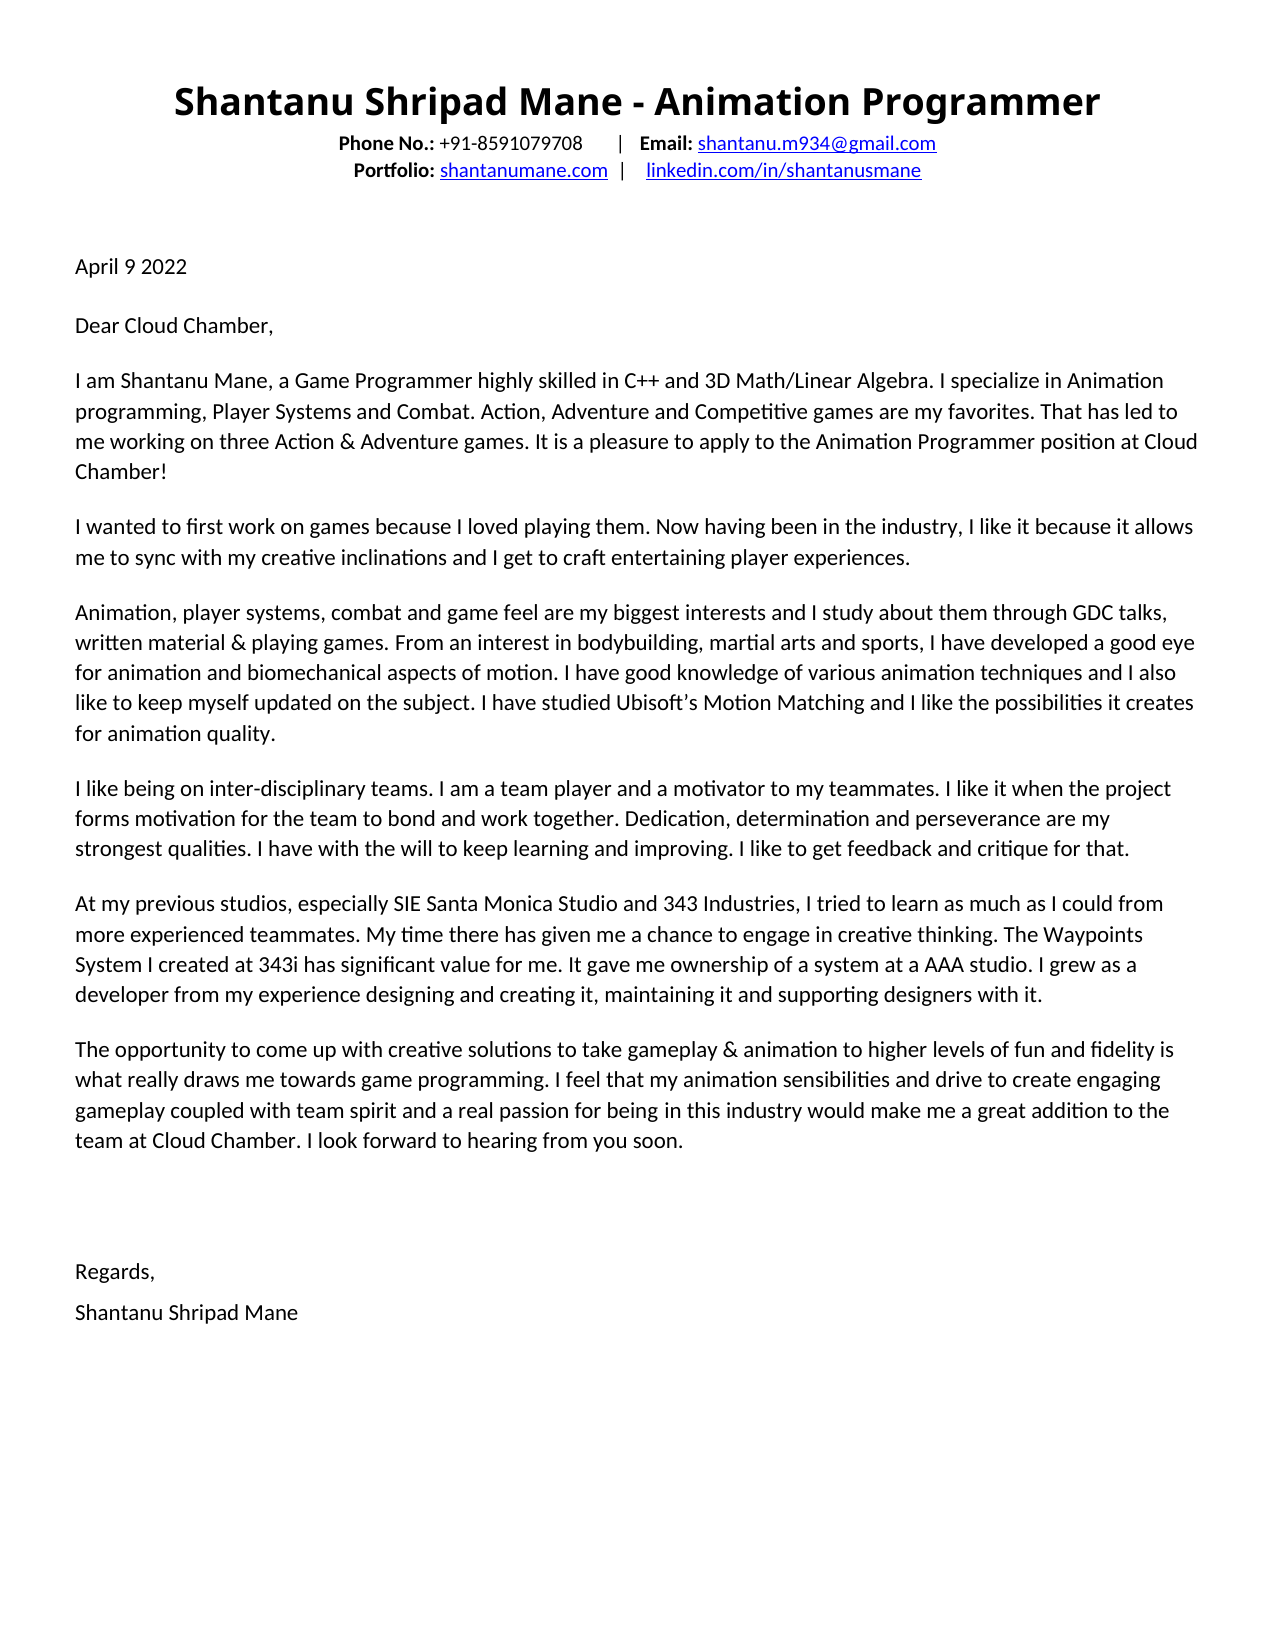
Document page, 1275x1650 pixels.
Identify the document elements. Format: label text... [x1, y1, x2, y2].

text I am Shantanu Mane, a Game Programmer highly skilled in C++ and 3D Math/Linear Algebra. I specialize in Animation programming, Player Systems and Combat. Action, Adventure and Competitive games are my favorites. That has led to me working on three Action & Adventure games. It is a pleasure to apply to the Animation Programmer position at Cloud Chamber! [75, 367, 1200, 485]
text Dear Cloud Chamber, [75, 311, 1200, 339]
text I wanted to first work on games because I loved playing them. Now having been in the industry, I like it because it allows me to sync with my creative inclinations and I get to craft entertaining player experiences. [75, 512, 1200, 571]
text Animation, player systems, combat and game feel are my biggest interests and I study about them through GDC talks, written material & playing games. From an interest in bodybuilding, martial arts and sports, I have developed a good eye for animation and biomechanical aspects of motion. I have good knowledge of various animation techniques and I also like to keep myself updated on the subject. I have studied Ubisoft’s Motion Matching and I like the possibilities it creates for animation quality. [75, 598, 1200, 747]
text Shantanu Shripad Mane - Animation Programmer [75, 75, 1200, 126]
text April 9 2022 [75, 252, 1200, 280]
text Regards, [75, 1257, 1200, 1286]
text Shantanu Shripad Mane [75, 1298, 1200, 1326]
text At my previous studios, especially SIE Santa Monica Studio and 343 Industries, I tried to learn as much as I could from more experienced teammates. My time there has given me a chance to engage in creative thinking. The Waypoints System I created at 343i has significant value for me. It gave me ownership of a system at a AAA studio. I grew as a developer from my experience designing and creating it, maintaining it and supporting designers with it. [75, 889, 1200, 1008]
text I like being on inter-disciplinary teams. I am a team player and a motivator to my teammates. I like it when the project forms motivation for the team to bond and work together. Dedication, determination and perseverance are my strongest qualities. I have with the will to keep learning and improving. I like to get feedback and critique for that. [75, 774, 1200, 862]
text Portfolio: shantanumane.com | linkedin.com/in/shantanusmane [75, 157, 1200, 183]
text Phone No.: +91-8591079708 | Email: shantanu.m934@gmail.com [75, 130, 1200, 156]
text The opportunity to come up with creative solutions to take gameplay & animation to higher levels of fun and fidelity is what really draws me towards game programming. I feel that my animation sensibilities and drive to create engaging gameplay coupled with team spirit and a real passion for being in this industry would make me a great addition to the team at Cloud Chamber. I look forward to hearing from you soon. [75, 1035, 1200, 1154]
